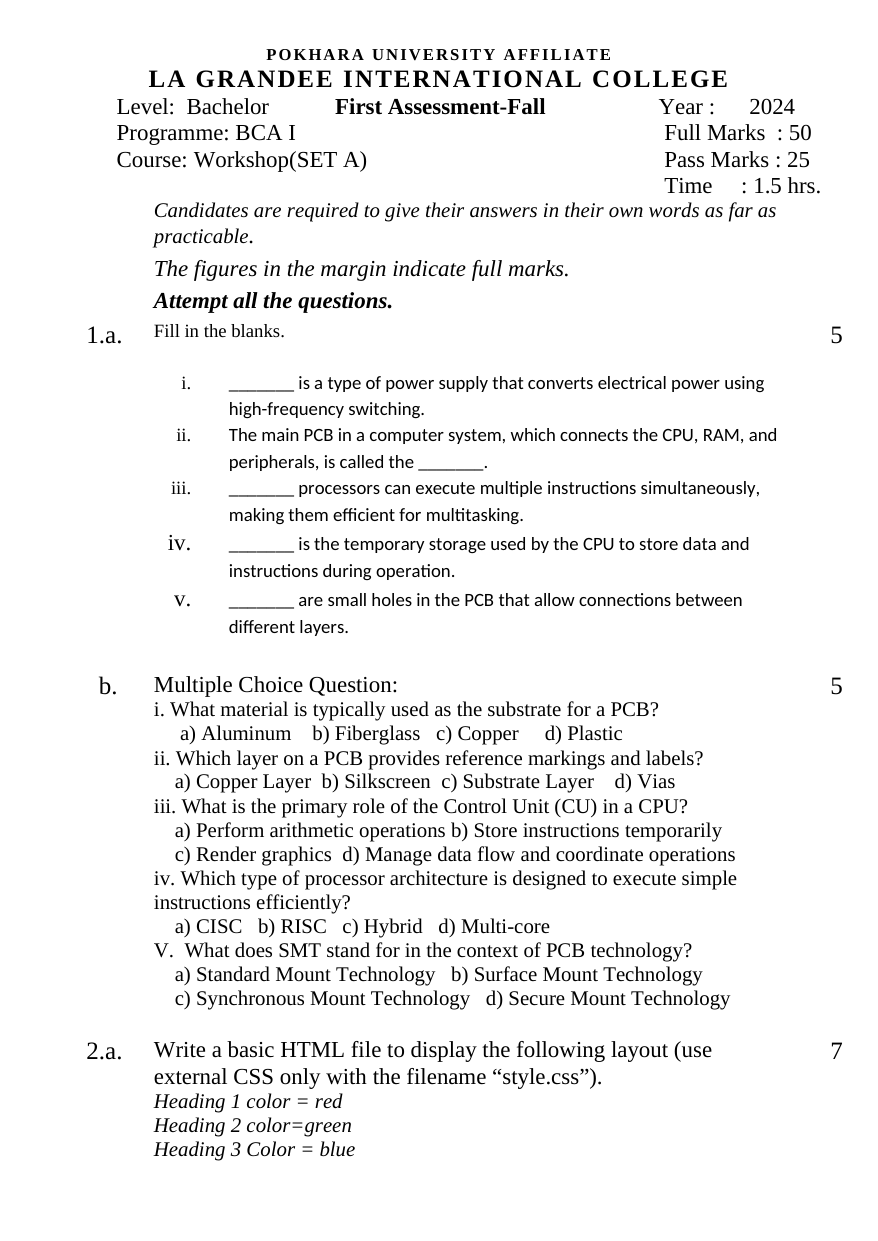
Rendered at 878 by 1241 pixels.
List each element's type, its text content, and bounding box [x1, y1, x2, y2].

title Pokhara University affiliate [75, 45, 802, 64]
table_header First Assessment-Fall [324, 93, 630, 119]
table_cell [143, 1036, 792, 1161]
table_cell 1.a. [75, 320, 142, 671]
table_cell Fill in the blanks. _______ is a type of power supply that converts electrical power using high-frequency switching. The main PCB in a computer system, which connects the CPU, RAM, and peripherals, is called the _______. _______ processors can execute multiple instructions simultaneously, making them efficient for multitasking. _______ is the temporary storage used by the CPU to store data and instructions during operation. _______ are small holes in the PCB that allow connections between different layers. [143, 320, 792, 671]
table_cell The figures in the margin indicate full marks. [143, 249, 792, 288]
table_cell b. [75, 671, 142, 1036]
table_header Year : 2024 [630, 93, 846, 119]
table_cell Programme: BCA I [105, 119, 630, 146]
table_cell 2.a. [75, 1036, 142, 1161]
table_cell Time : 1.5 hrs. [630, 172, 846, 198]
table_cell Multiple Choice Question: i. What material is typically used as the substrate for a PCB? a) Aluminum b) Fiberglass c) Copper d) Plastic ii. Which layer on a PCB provides reference markings and labels? a) Copper Layer b) Silkscreen c) Substrate Layer d) Vias iii. What is the primary role of the Control Unit (CU) in a CPU? a) Perform arithmetic operations b) Store instructions temporarily c) Render graphics d) Manage data flow and coordinate operations iv. Which type of processor architecture is designed to execute simple instructions efficiently? a) CISC b) RISC c) Hybrid d) Multi-core V. What does SMT stand for in the context of PCB technology? a) Standard Mount Technology b) Surface Mount Technology c) Synchronous Mount Technology d) Secure Mount Technology [143, 671, 792, 1036]
table_header Level: Bachelor [105, 93, 324, 119]
table_cell Attempt all the questions. [143, 288, 792, 320]
title LA GRANDEE International college [75, 64, 802, 93]
table_cell 5 [792, 671, 877, 1036]
table_cell Course: Workshop(SET A) [105, 146, 630, 198]
table_cell 5 [792, 320, 877, 671]
table_cell Full Marks : 50 [630, 119, 846, 146]
table_cell 7 [792, 1036, 877, 1161]
table_cell Candidates are required to give their answers in their own words as far as practicable. [143, 198, 792, 249]
table_cell Pass Marks : 25 [630, 146, 846, 172]
